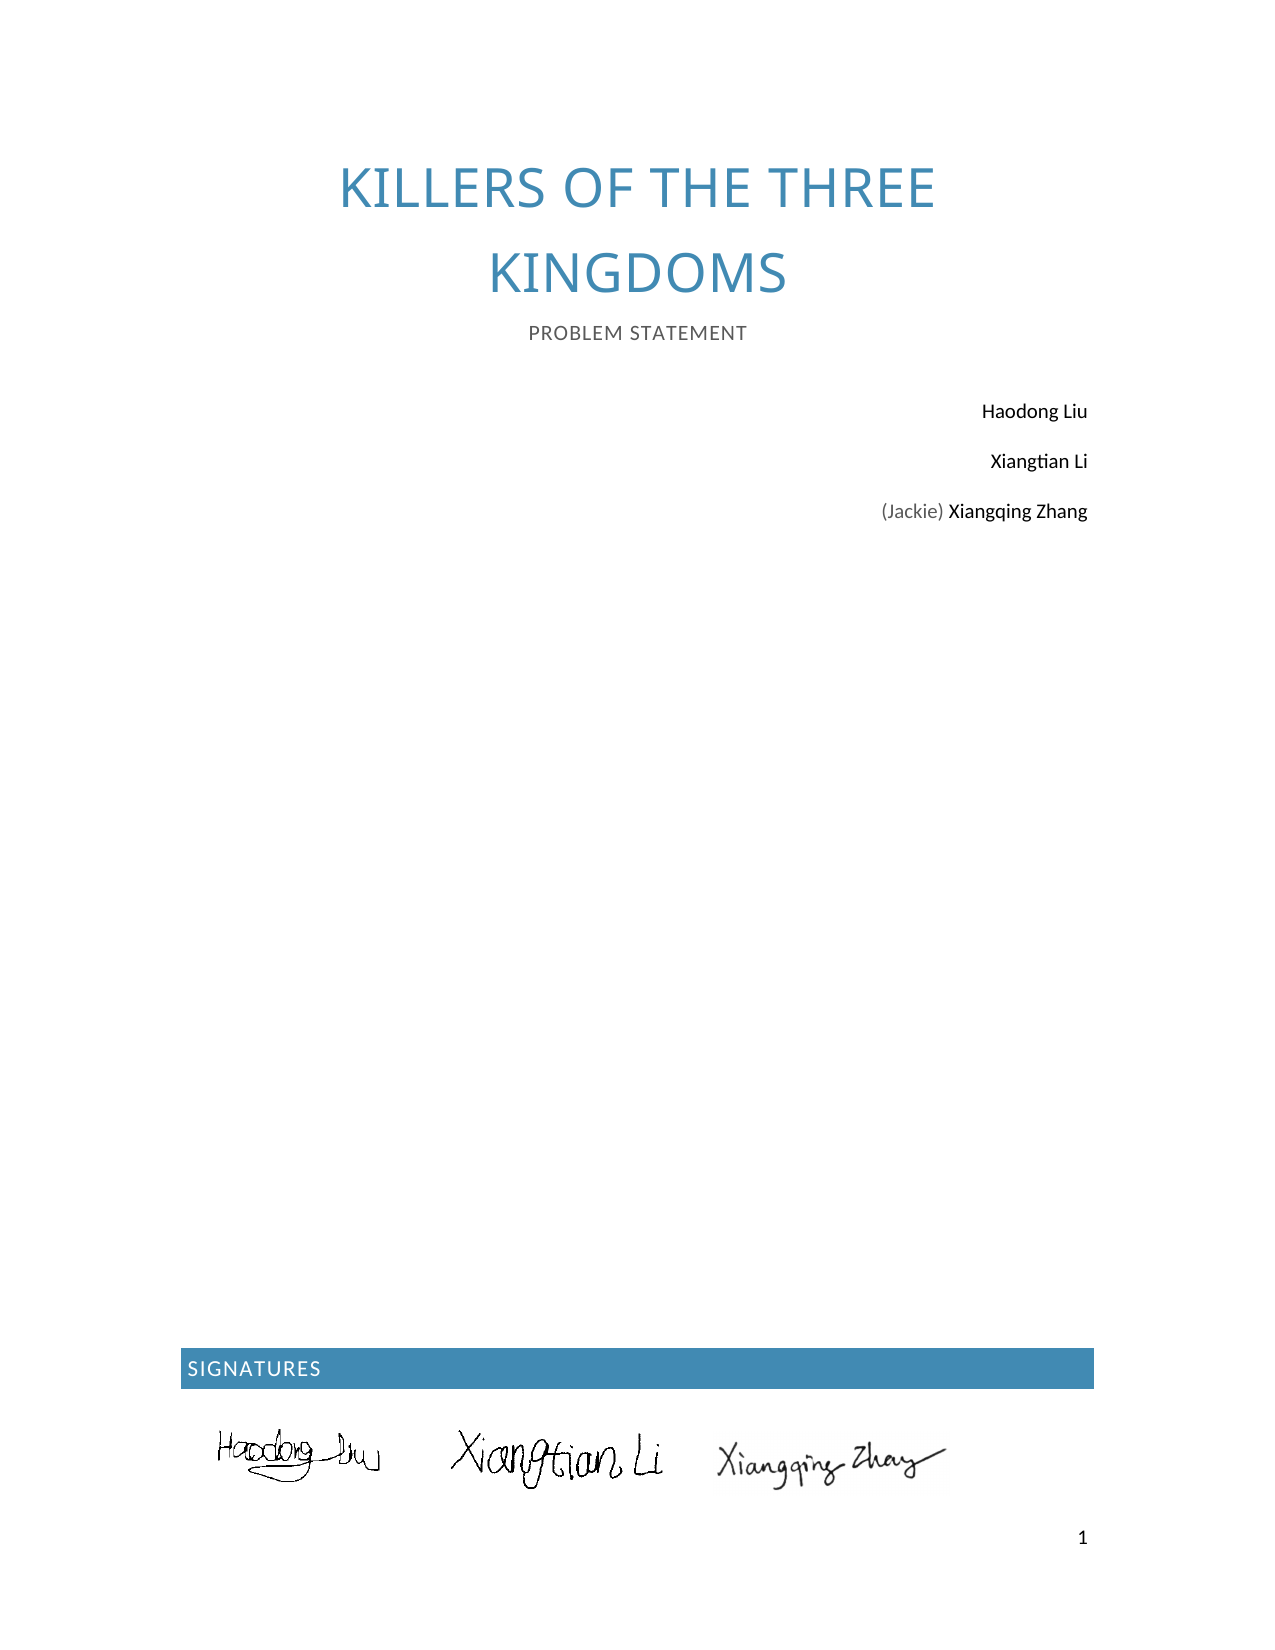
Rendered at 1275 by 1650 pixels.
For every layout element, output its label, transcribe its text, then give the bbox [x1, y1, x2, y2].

title Killers of the Three Kingdoms [187, 150, 1087, 308]
text (Jackie) Xiangqing Zhang [187, 498, 1087, 524]
subtitle Signatures [188, 1355, 1087, 1383]
text Haodong Liu [187, 398, 1087, 424]
text Xiangtian Li [187, 448, 1087, 474]
subtitle Problem Statement [187, 319, 1087, 346]
picture [713, 1431, 950, 1496]
